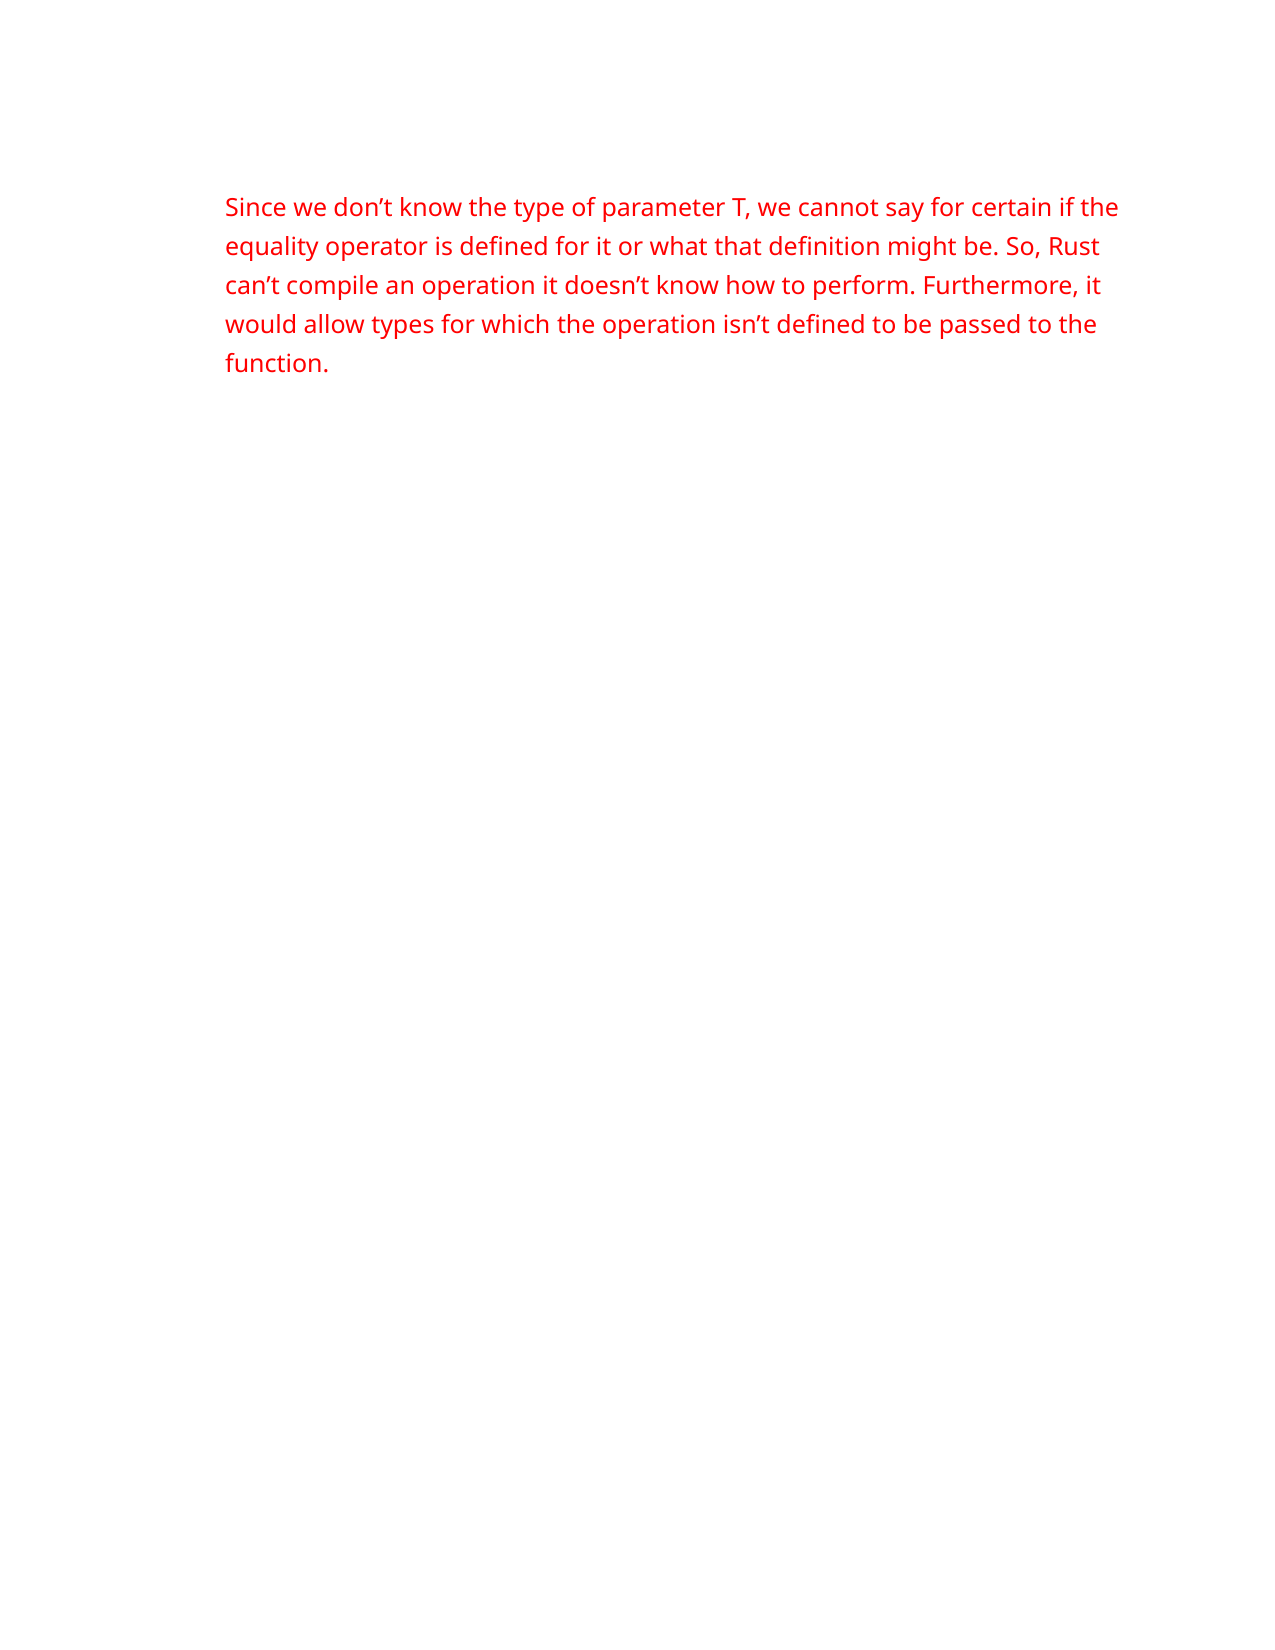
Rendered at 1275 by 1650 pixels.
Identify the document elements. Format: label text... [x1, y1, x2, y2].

list Since we don’t know the type of parameter T, we cannot say for certain if the equality operator is defined for it or what that definition might be. So, Rust can’t compile an operation it doesn’t know how to perform. Furthermore, it would allow types for which the operation isn’t defined to be passed to the function. [225, 189, 1125, 380]
